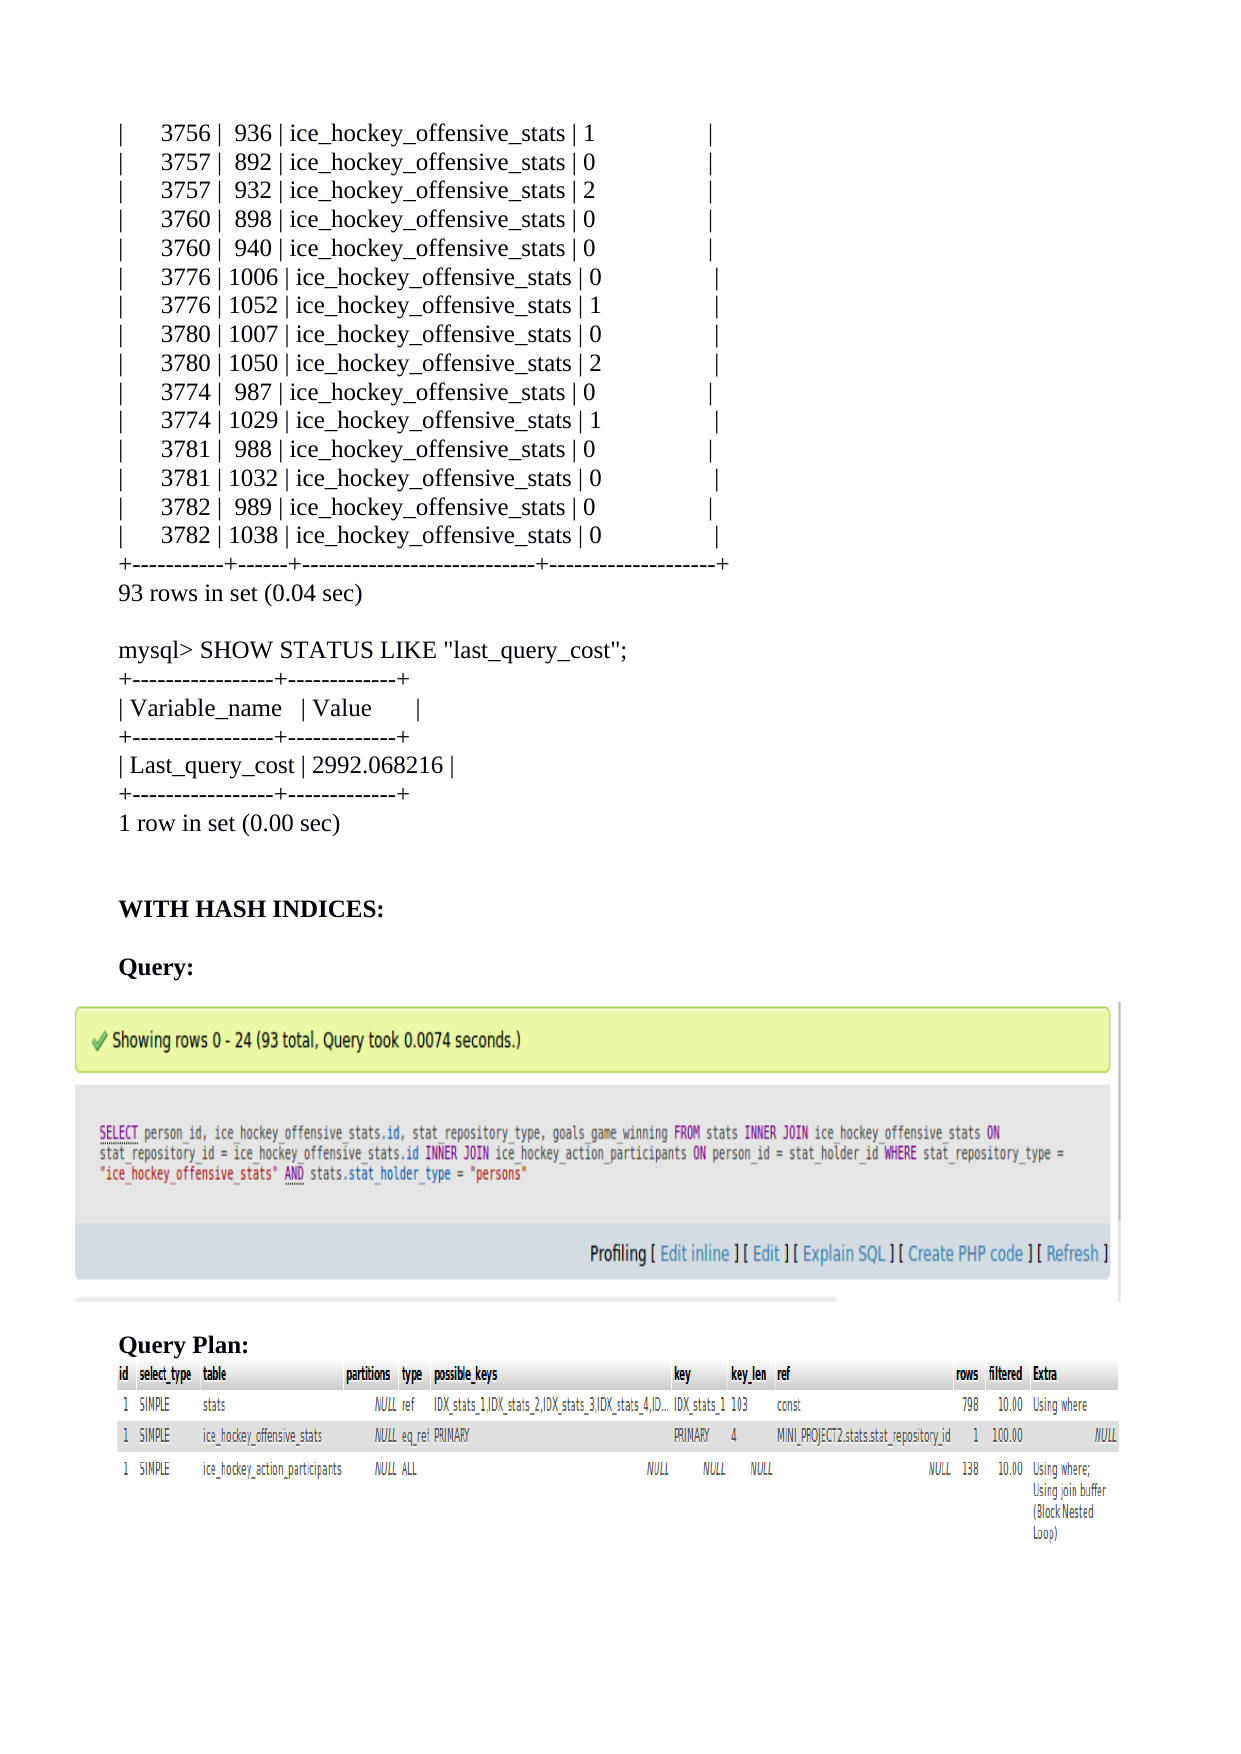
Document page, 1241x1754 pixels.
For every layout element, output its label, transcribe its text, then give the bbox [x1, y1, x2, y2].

text | 3781 | 988 | ice_hockey_offensive_stats | 0 | [118, 434, 1122, 463]
text Query: [118, 952, 1122, 981]
text | Variable_name | Value | [118, 693, 1122, 722]
text | 3760 | 940 | ice_hockey_offensive_stats | 0 | [118, 233, 1122, 262]
text | 3760 | 898 | ice_hockey_offensive_stats | 0 | [118, 204, 1122, 233]
text | 3782 | 989 | ice_hockey_offensive_stats | 0 | [118, 492, 1122, 521]
text mysql> SHOW STATUS LIKE "last_query_cost"; +-----------------+-------------+ [118, 636, 1122, 693]
text | Last_query_cost | 2992.068216 | [118, 751, 1122, 779]
text +-----------+------+----------------------------+--------------------+ [118, 549, 1122, 578]
text 1 row in set (0.00 sec) [118, 808, 1122, 837]
text | 3782 | 1038 | ice_hockey_offensive_stats | 0 | [118, 521, 1122, 549]
picture [117, 1359, 1122, 1565]
text +-----------------+-------------+ [118, 722, 1122, 751]
text 93 rows in set (0.04 sec) [118, 578, 1122, 607]
text | 3757 | 932 | ice_hockey_offensive_stats | 2 | [118, 176, 1122, 204]
text Query Plan: [118, 1330, 1122, 1359]
text | 3776 | 1052 | ice_hockey_offensive_stats | 1 | [118, 291, 1122, 319]
text | 3781 | 1032 | ice_hockey_offensive_stats | 0 | [118, 463, 1122, 492]
text | 3774 | 987 | ice_hockey_offensive_stats | 0 | [118, 377, 1122, 406]
text | 3776 | 1006 | ice_hockey_offensive_stats | 0 | [118, 262, 1122, 291]
text | 3757 | 892 | ice_hockey_offensive_stats | 0 | [118, 147, 1122, 176]
text | 3756 | 936 | ice_hockey_offensive_stats | 1 | [118, 118, 1122, 147]
text | 3780 | 1050 | ice_hockey_offensive_stats | 2 | [118, 348, 1122, 377]
text | 3780 | 1007 | ice_hockey_offensive_stats | 0 | [118, 319, 1122, 348]
text | 3774 | 1029 | ice_hockey_offensive_stats | 1 | [118, 406, 1122, 434]
picture [73, 1002, 1121, 1302]
text +-----------------+-------------+ [118, 779, 1122, 808]
text WITH HASH INDICES: [118, 894, 1122, 923]
